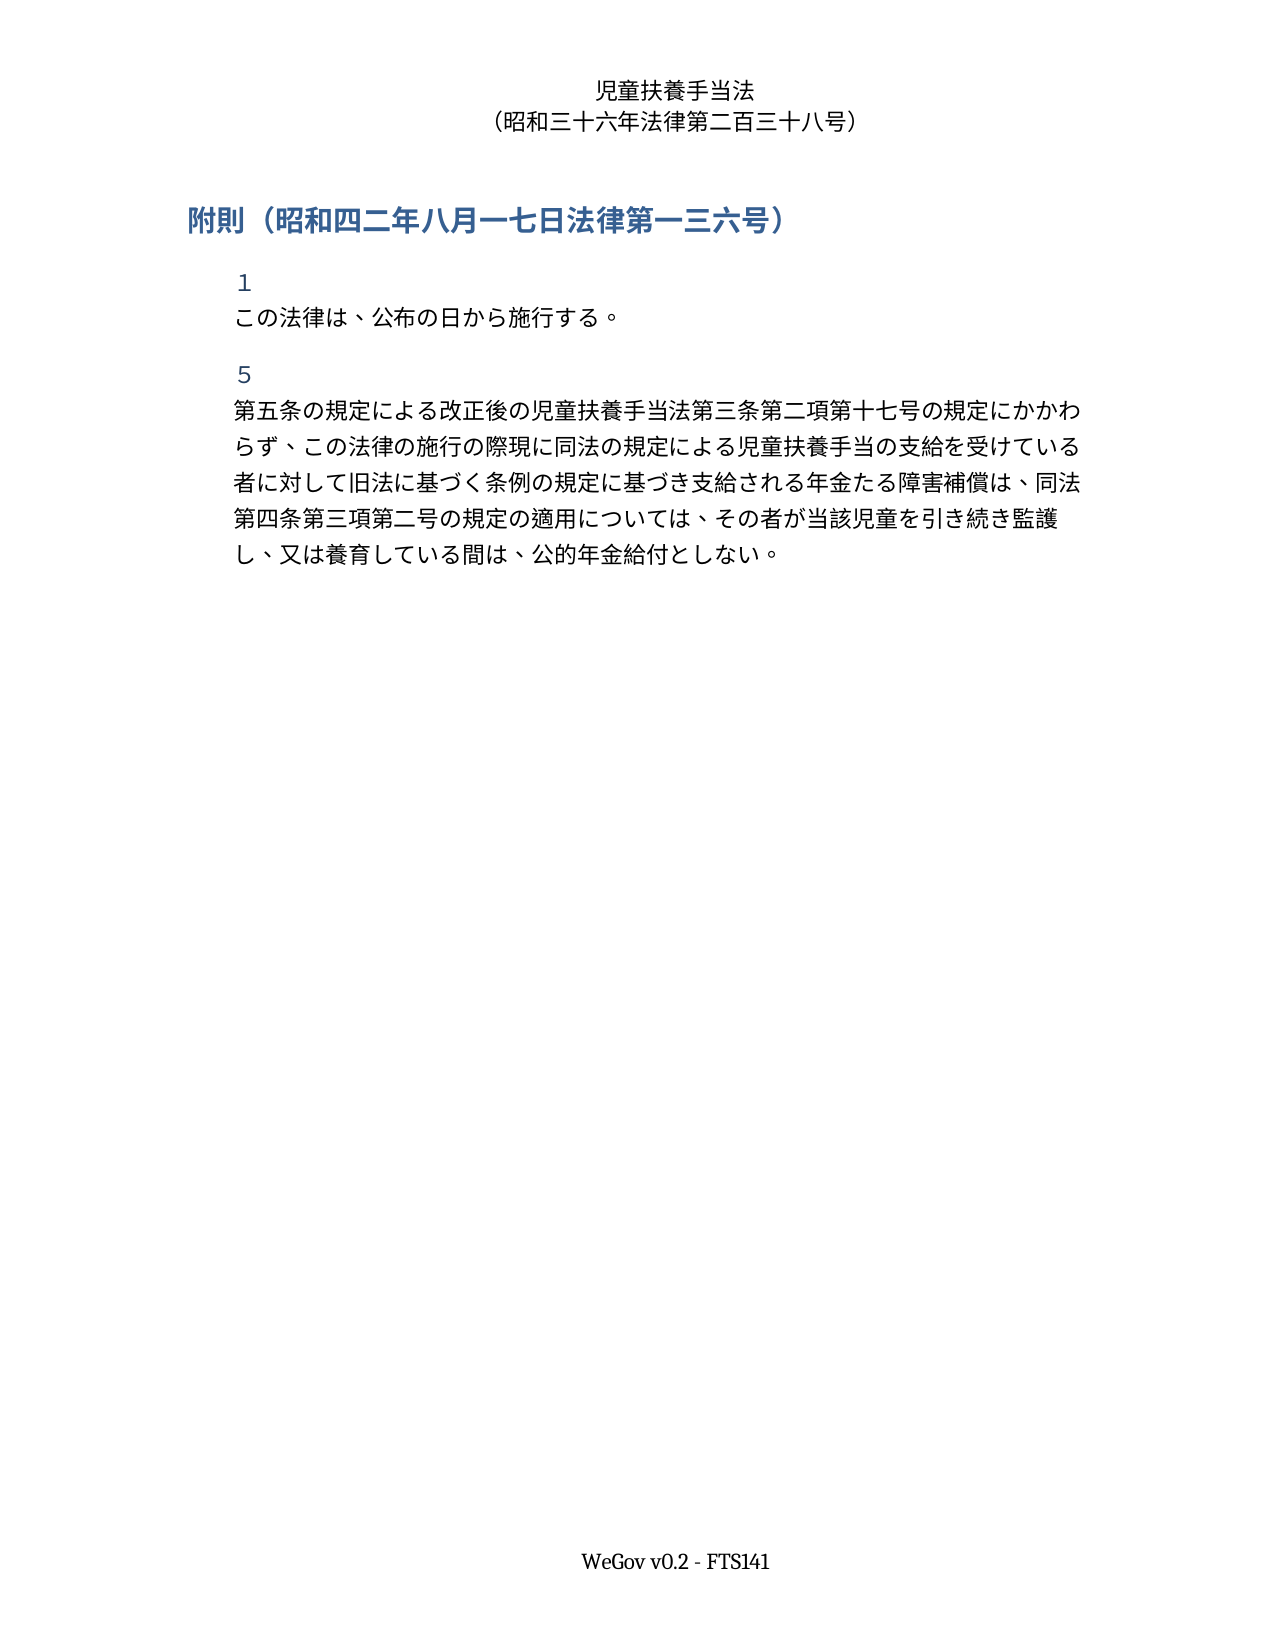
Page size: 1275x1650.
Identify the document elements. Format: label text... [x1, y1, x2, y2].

text この法律は、公布の日から施行する。 [233, 302, 1087, 334]
subtitle １ [233, 266, 1087, 298]
text 第五条の規定による改正後の児童扶養手当法第三条第二項第十七号の規定にかかわらず、この法律の施行の際現に同法の規定による児童扶養手当の支給を受けている者に対して旧法に基づく条例の規定に基づき支給される年金たる障害補償は、同法第四条第三項第二号の規定の適用については、その者が当該児童を引き続き監護し、又は養育している間は、公的年金給付としない。 [233, 395, 1087, 570]
subtitle 附則（昭和四二年八月一七日法律第一三六号） [187, 200, 1087, 240]
subtitle ５ [233, 359, 1087, 390]
